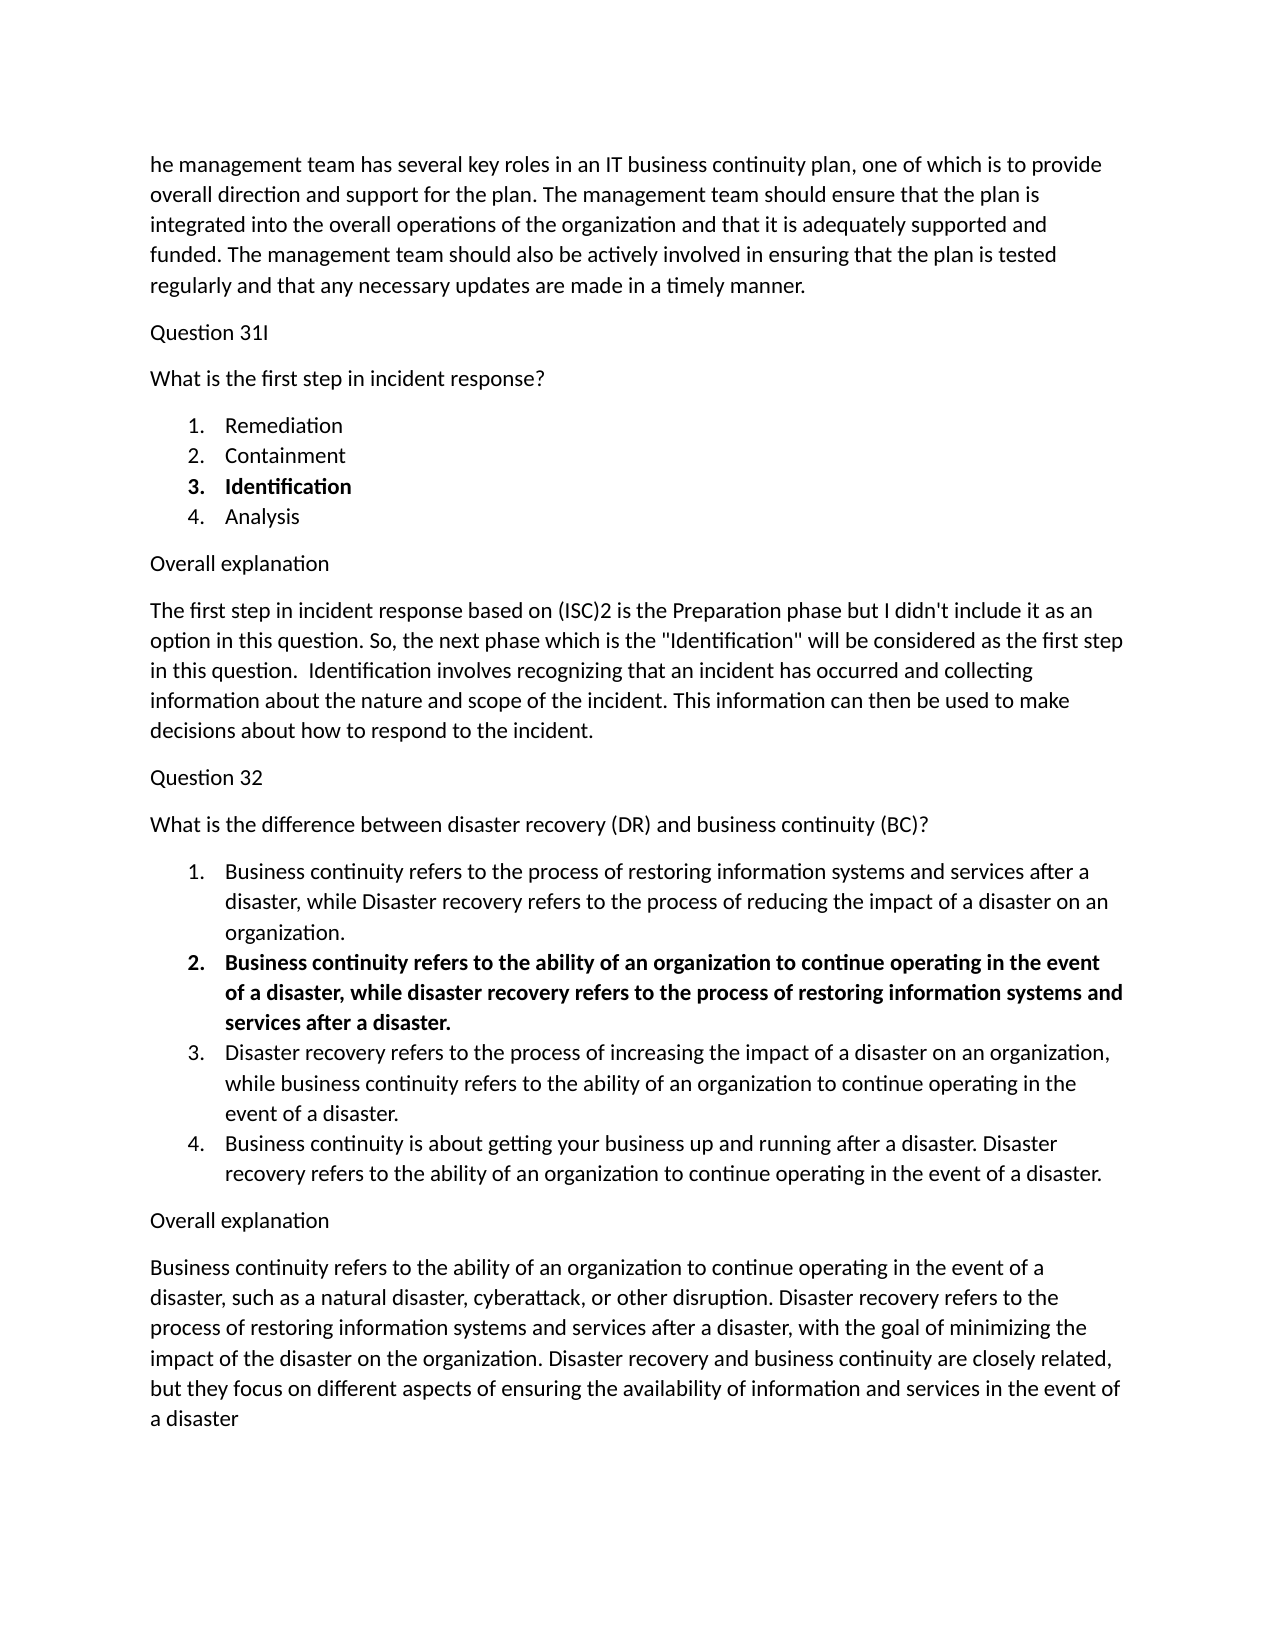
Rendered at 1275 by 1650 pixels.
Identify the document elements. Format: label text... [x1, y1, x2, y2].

text he management team has several key roles in an IT business continuity plan, one of which is to provide overall direction and support for the plan. The management team should ensure that the plan is integrated into the overall operations of the organization and that it is adequately supported and funded. The management team should also be actively involved in ensuring that the plan is tested regularly and that any necessary updates are made in a timely manner. [150, 150, 1125, 299]
list Business continuity refers to the process of restoring information systems and services after a disaster, while Disaster recovery refers to the process of reducing the impact of a disaster on an organization. [187, 857, 1125, 946]
list Containment [187, 442, 1125, 470]
text Question 32 [150, 763, 1125, 792]
list Business continuity is about getting your business up and running after a disaster. Disaster recovery refers to the ability of an organization to continue operating in the event of a disaster. [187, 1129, 1125, 1187]
text What is the difference between disaster recovery (DR) and business continuity (BC)? [150, 810, 1125, 838]
text Question 31I [150, 318, 1125, 346]
text The first step in incident response based on (ISC)2 is the Preparation phase but I didn't include it as an option in this question. So, the next phase which is the "Identification" will be considered as the first step in this question. Identification involves recognizing that an incident has occurred and collecting information about the nature and scope of the incident. This information can then be used to make decisions about how to respond to the incident. [150, 596, 1125, 745]
list Business continuity refers to the ability of an organization to continue operating in the event of a disaster, while disaster recovery refers to the process of restoring information systems and services after a disaster. [187, 948, 1125, 1036]
list Identification [187, 472, 1125, 500]
text What is the first step in incident response? [150, 364, 1125, 393]
list Analysis [187, 502, 1125, 530]
list Remediation [187, 411, 1125, 439]
text Overall explanation [150, 549, 1125, 577]
list Disaster recovery refers to the process of increasing the impact of a disaster on an organization, while business continuity refers to the ability of an organization to continue operating in the event of a disaster. [187, 1038, 1125, 1127]
text Business continuity refers to the ability of an organization to continue operating in the event of a disaster, such as a natural disaster, cyberattack, or other disruption. Disaster recovery refers to the process of restoring information systems and services after a disaster, with the goal of minimizing the impact of the disaster on the organization. Disaster recovery and business continuity are closely related, but they focus on different aspects of ensuring the availability of information and services in the event of a disaster [150, 1253, 1125, 1432]
text Overall explanation [150, 1206, 1125, 1234]
